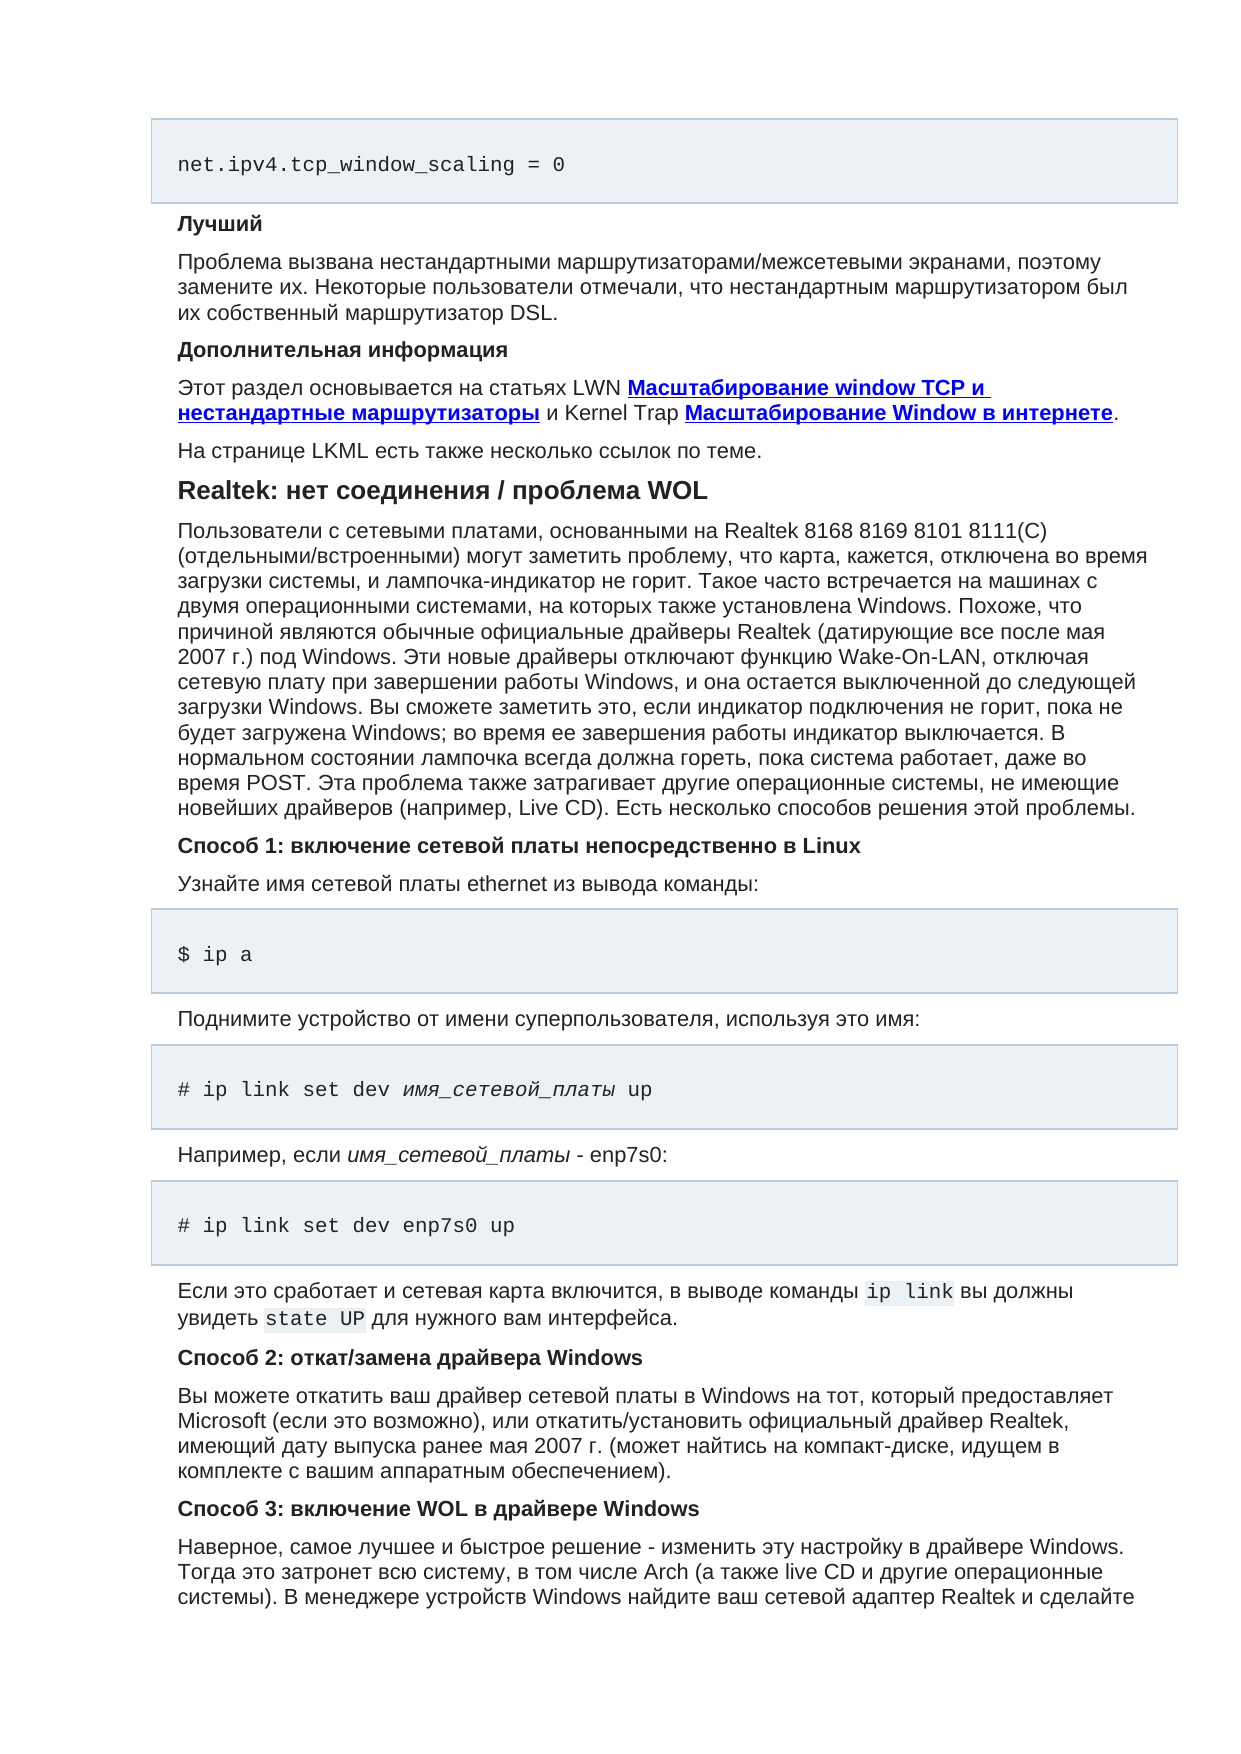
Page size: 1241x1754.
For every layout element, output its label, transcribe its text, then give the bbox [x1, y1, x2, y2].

text Например, если имя_сетевой_платы - enp7s0: [177, 1142, 1152, 1167]
text Вы можете откатить ваш драйвер сетевой платы в Windows на тот, который предоставляет Microsoft (если это возможно), или откатить/установить официальный драйвер Realtek, имеющий дату выпуска ранее мая 2007 г. (может найтись на компакт-диске, идущем в комплекте с вашим аппаратным обеспечением). [177, 1383, 1152, 1484]
text Лучший [177, 211, 1152, 236]
text Поднимите устройство от имени суперпользователя, используя это имя: [177, 1006, 1152, 1032]
text # ip link set dev имя_сетевой_платы up [152, 1046, 1177, 1128]
text Способ 1: включение сетевой платы непосредственно в Linux [177, 833, 1152, 858]
text $ ip a [152, 910, 1177, 992]
text Способ 3: включение WOL в драйвере Windows [177, 1496, 1152, 1521]
text net.ipv4.tcp_window_scaling = 0 [152, 120, 1177, 202]
text Способ 2: откат/замена драйвера Windows [177, 1345, 1152, 1370]
text Дополнительная информация [177, 337, 1152, 362]
text Этот раздел основывается на статьях LWN Масштабирование window TCP и нестандартные маршрутизаторы и Kernel Trap Масштабирование Window в интернете. [177, 375, 1152, 425]
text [177, 1534, 1152, 1609]
text Пользователи с сетевыми платами, основанными на Realtek 8168 8169 8101 8111(C) (отдельными/встроенными) могут заметить проблему, что карта, кажется, отключена во время загрузки системы, и лампочка-индикатор не горит. Такое часто встречается на машинах с двумя операционными системами, на которых также установлена Windows. Похоже, что причиной являются обычные официальные драйверы Realtek (датирующие все после мая 2007 г.) под Windows. Эти новые драйверы отключают функцию Wake-On-LAN, отключая сетевую плату при завершении работы Windows, и она остается выключенной до следующей загрузки Windows. Вы сможете заметить это, если индикатор подключения не горит, пока не будет загружена Windows; во время ее завершения работы индикатор выключается. В нормальном состоянии лампочка всегда должна гореть, пока система работает, даже во время POST. Эта проблема также затрагивает другие операционные системы, не имеющие новейших драйверов (например, Live CD). Есть несколько способов решения этой проблемы. [177, 518, 1152, 820]
text Узнайте имя сетевой платы ethernet из вывода команды: [177, 871, 1152, 896]
text Проблема вызвана нестандартными маршрутизаторами/межсетевыми экранами, поэтому замените их. Некоторые пользователи отмечали, что нестандартным маршрутизатором был их собственный маршрутизатор DSL. [177, 249, 1152, 324]
text # ip link set dev enp7s0 up [152, 1182, 1177, 1264]
text Realtek: нет соединения / проблема WOL [177, 475, 1152, 505]
text На странице LKML есть также несколько ссылок по теме. [177, 438, 1152, 463]
text Если это сработает и сетевая карта включится, в выводе команды ip link вы должны увидеть state UP для нужного вам интерфейса. [177, 1278, 1152, 1333]
